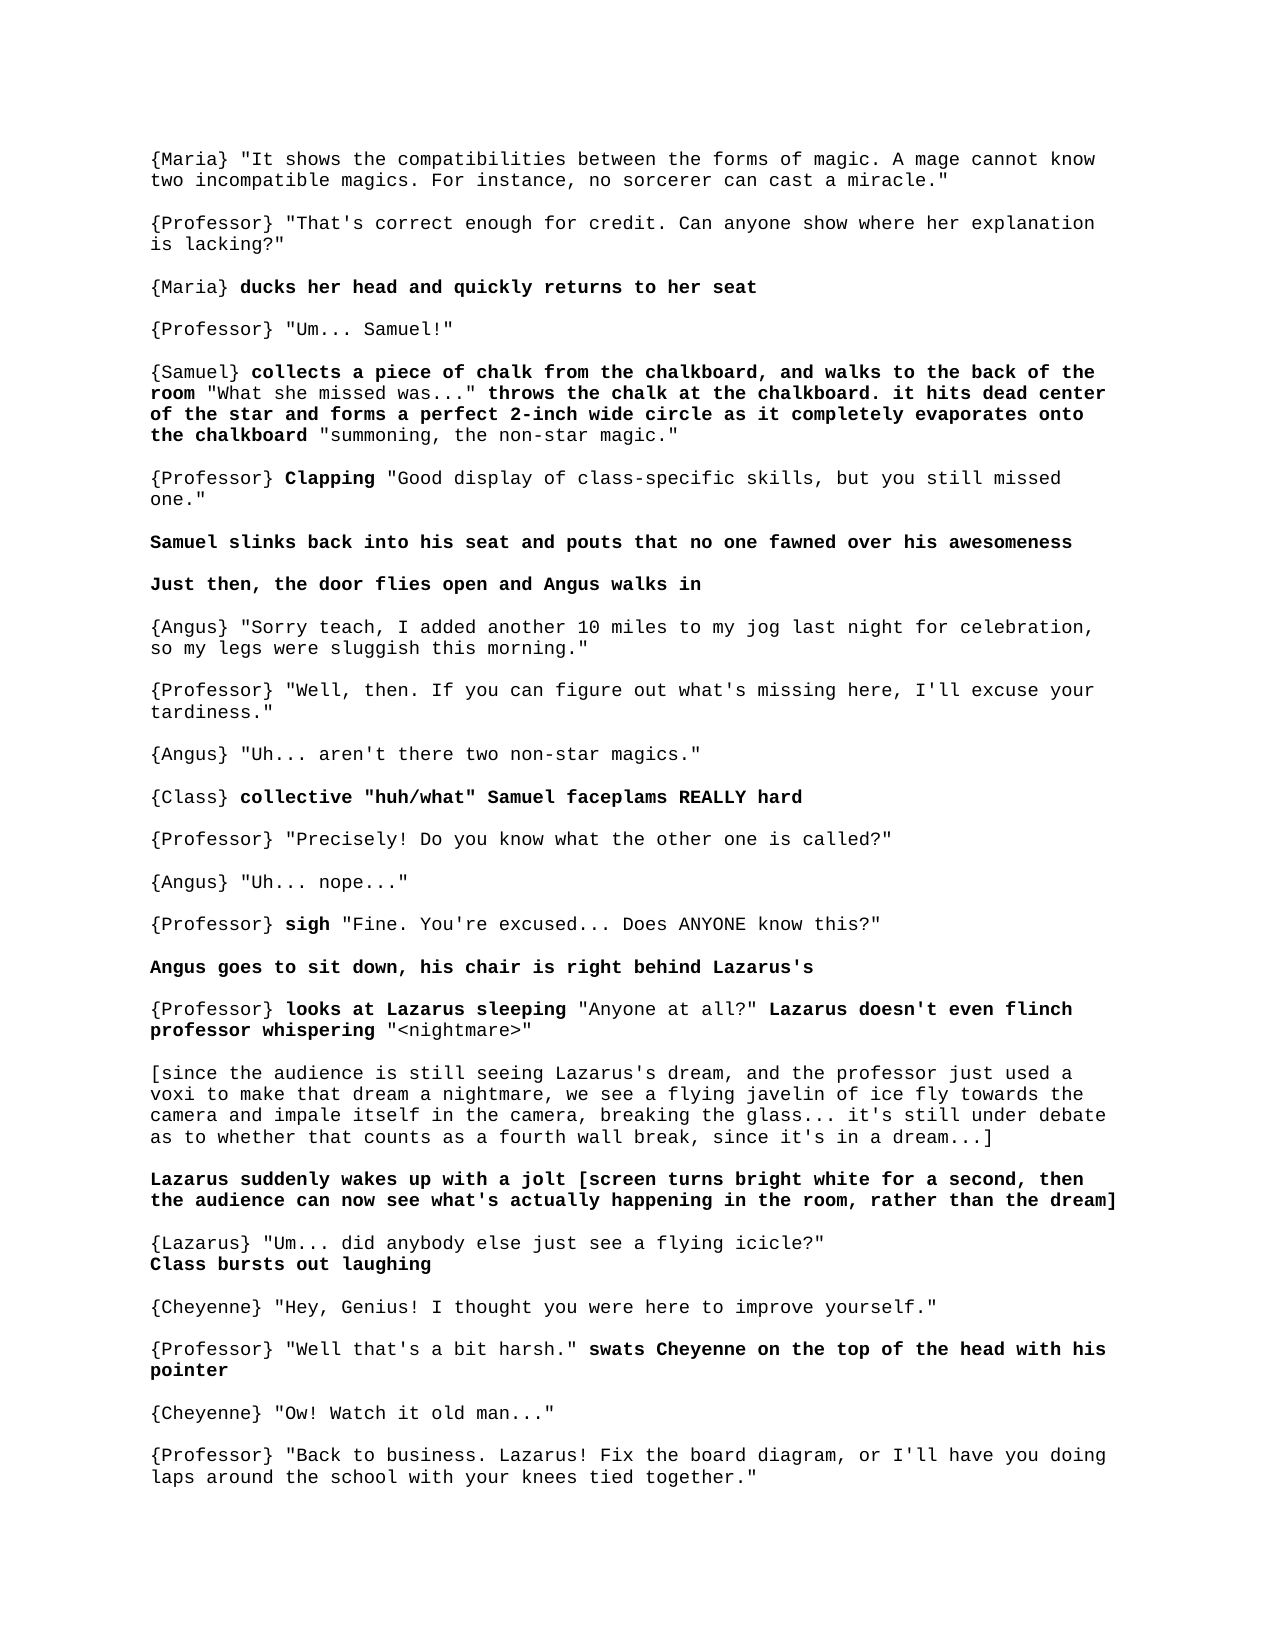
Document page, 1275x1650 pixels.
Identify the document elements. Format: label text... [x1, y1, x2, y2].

text {Cheyenne} "Ow! Watch it old man..." [150, 1404, 1125, 1425]
text {Samuel} collects a piece of chalk from the chalkboard, and walks to the back of the room "What she missed was..." throws the chalk at the chalkboard. it hits dead center of the star and forms a perfect 2-inch wide circle as it completely evaporates onto the chalkboard "summoning, the non-star magic." [150, 362, 1125, 447]
text {Professor} "Well, then. If you can figure out what's missing here, I'll excuse your tardiness." [150, 681, 1125, 724]
text Lazarus suddenly wakes up with a jolt [screen turns bright white for a second, then the audience can now see what's actually happening in the room, rather than the dream] [150, 1170, 1125, 1212]
text {Professor} Clapping "Good display of class-specific skills, but you still missed one." [150, 469, 1125, 511]
text Just then, the door flies open and Angus walks in [150, 575, 1125, 596]
text {Cheyenne} "Hey, Genius! I thought you were here to improve yourself." [150, 1297, 1125, 1319]
text {Lazarus} "Um... did anybody else just see a flying icicle?" [150, 1234, 1125, 1255]
text {Maria} ducks her head and quickly returns to her seat [150, 277, 1125, 299]
text {Maria} "It shows the compatibilities between the forms of magic. A mage cannot know two incompatible magics. For instance, no sorcerer can cast a miracle." [150, 150, 1125, 192]
text Class bursts out laughing [150, 1255, 1125, 1276]
text Angus goes to sit down, his chair is right behind Lazarus's [150, 957, 1125, 979]
text {Professor} "Um... Samuel!" [150, 320, 1125, 341]
text {Class} collective "huh/what" Samuel faceplams REALLY hard [150, 787, 1125, 809]
text {Professor} "Well that's a bit harsh." swats Cheyenne on the top of the head with his pointer [150, 1340, 1125, 1382]
text {Angus} "Uh... nope..." [150, 872, 1125, 894]
text {Professor} "Back to business. Lazarus! Fix the board diagram, or I'll have you doing laps around the school with your knees tied together." [150, 1446, 1125, 1489]
text {Professor} "That's correct enough for credit. Can anyone show where her explanation is lacking?" [150, 214, 1125, 256]
text {Professor} looks at Lazarus sleeping "Anyone at all?" Lazarus doesn't even flinch professor whispering "<nightmare>" [150, 1000, 1125, 1042]
text [since the audience is still seeing Lazarus's dream, and the professor just used a voxi to make that dream a nightmare, we see a flying javelin of ice fly towards the camera and impale itself in the camera, breaking the glass... it's still under debate as to whether that counts as a fourth wall break, since it's in a dream...] [150, 1064, 1125, 1149]
text {Angus} "Sorry teach, I added another 10 miles to my jog last night for celebration, so my legs were sluggish this morning." [150, 617, 1125, 660]
text {Professor} "Precisely! Do you know what the other one is called?" [150, 830, 1125, 851]
text {Angus} "Uh... aren't there two non-star magics." [150, 745, 1125, 766]
text Samuel slinks back into his seat and pouts that no one fawned over his awesomeness [150, 532, 1125, 554]
text {Professor} sigh "Fine. You're excused... Does ANYONE know this?" [150, 915, 1125, 936]
